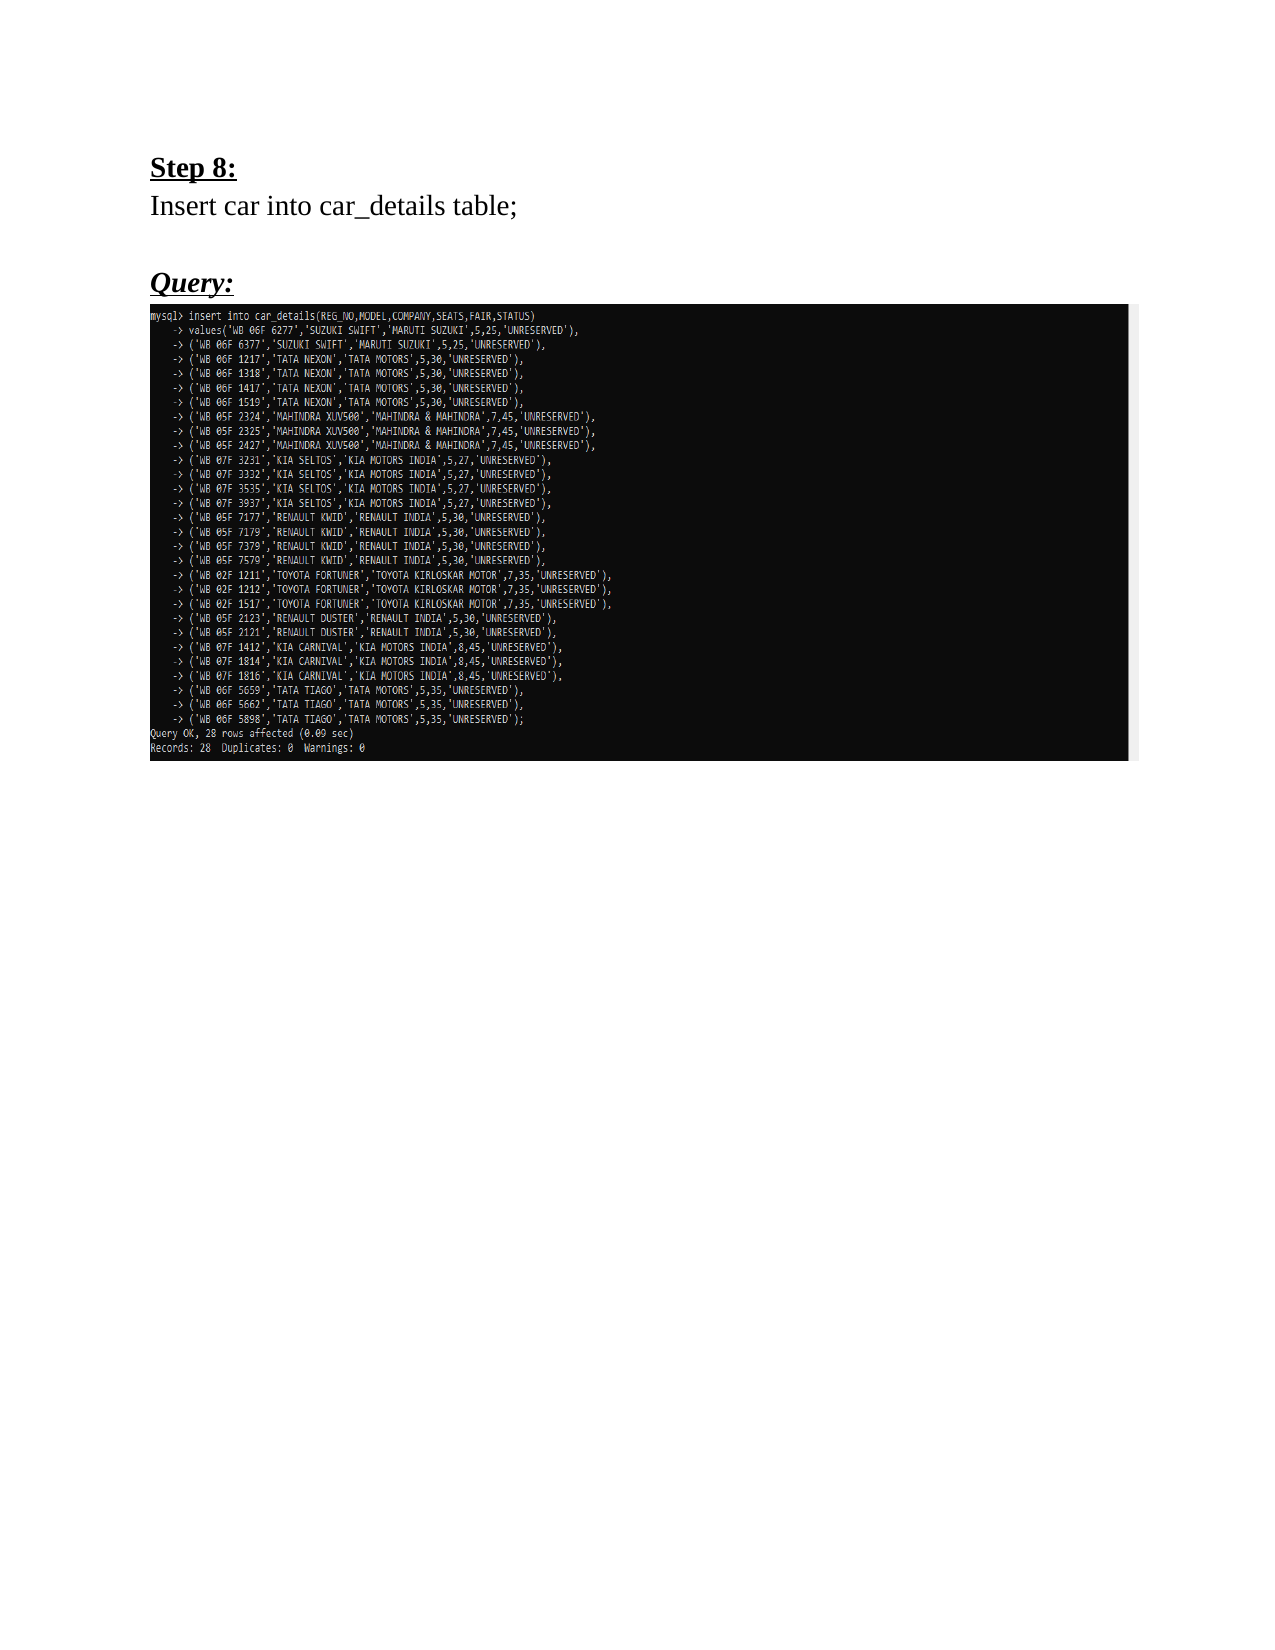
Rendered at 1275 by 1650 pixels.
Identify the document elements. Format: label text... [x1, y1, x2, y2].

text Step 8: [150, 150, 1125, 183]
picture [150, 304, 1139, 761]
text Query: [150, 266, 1125, 299]
text Insert car into car_details table; [150, 188, 1125, 222]
